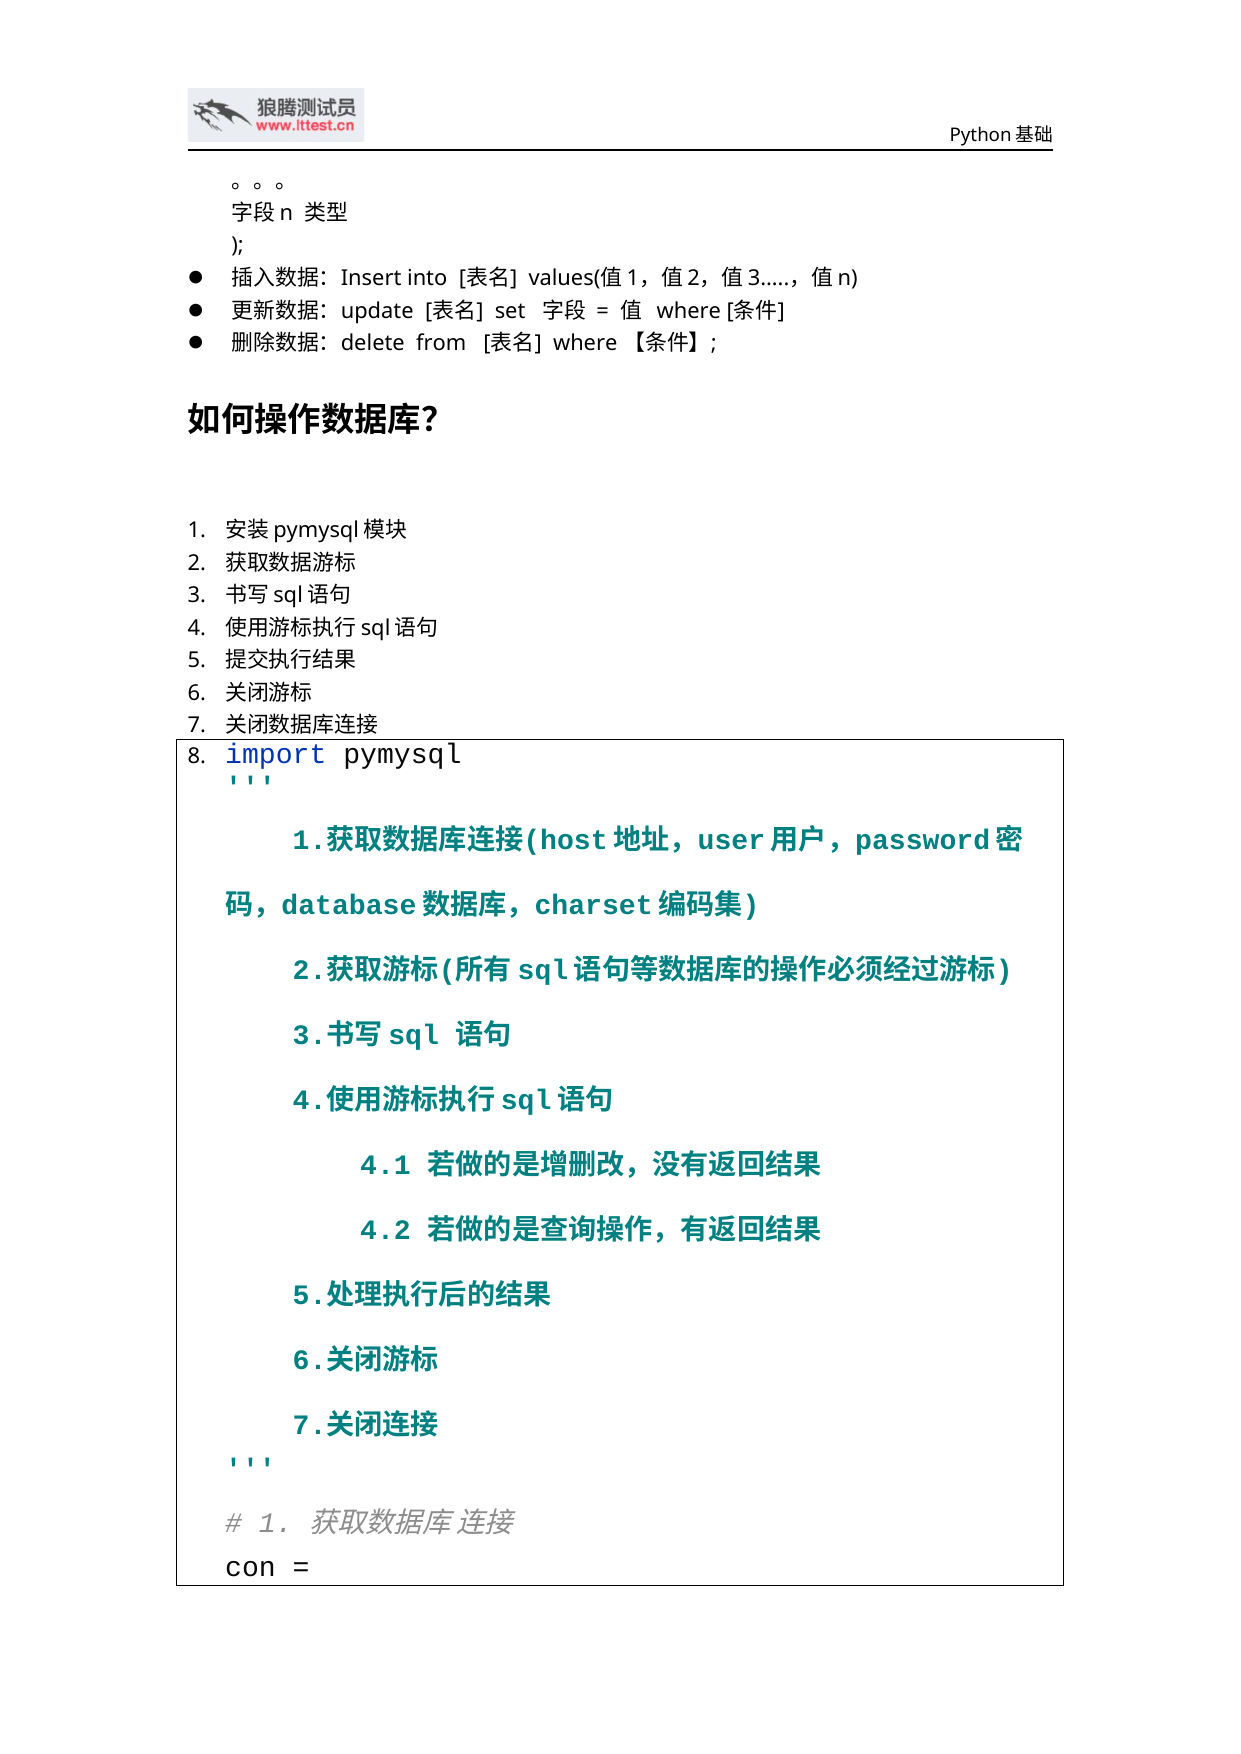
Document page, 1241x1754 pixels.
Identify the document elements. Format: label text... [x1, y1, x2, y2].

list 更新数据：update [表名] set 字段 = 值 where [条件] [187, 292, 1053, 325]
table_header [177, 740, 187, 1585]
subtitle 如何操作数据库？ [187, 384, 1053, 449]
list 字段n 类型 [231, 195, 1053, 227]
list 删除数据：delete from [表名] where 【条件】; [187, 325, 1053, 357]
list 插入数据：Insert into [表名] values(值1，值2，值3…..，值n) [187, 260, 1053, 292]
list 关闭数据库连接 [187, 707, 1053, 739]
list 。。。 [231, 162, 1053, 195]
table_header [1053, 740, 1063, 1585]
list 使用游标执行sql语句 [187, 609, 1053, 642]
list 提交执行结果 [187, 642, 1053, 674]
picture [187, 88, 365, 142]
list 书写sql语句 [187, 577, 1053, 609]
list 关闭游标 [187, 674, 1053, 707]
list 获取数据游标 [187, 544, 1053, 577]
list ); [231, 227, 1053, 260]
list 安装pymysql模块 [187, 512, 1053, 544]
